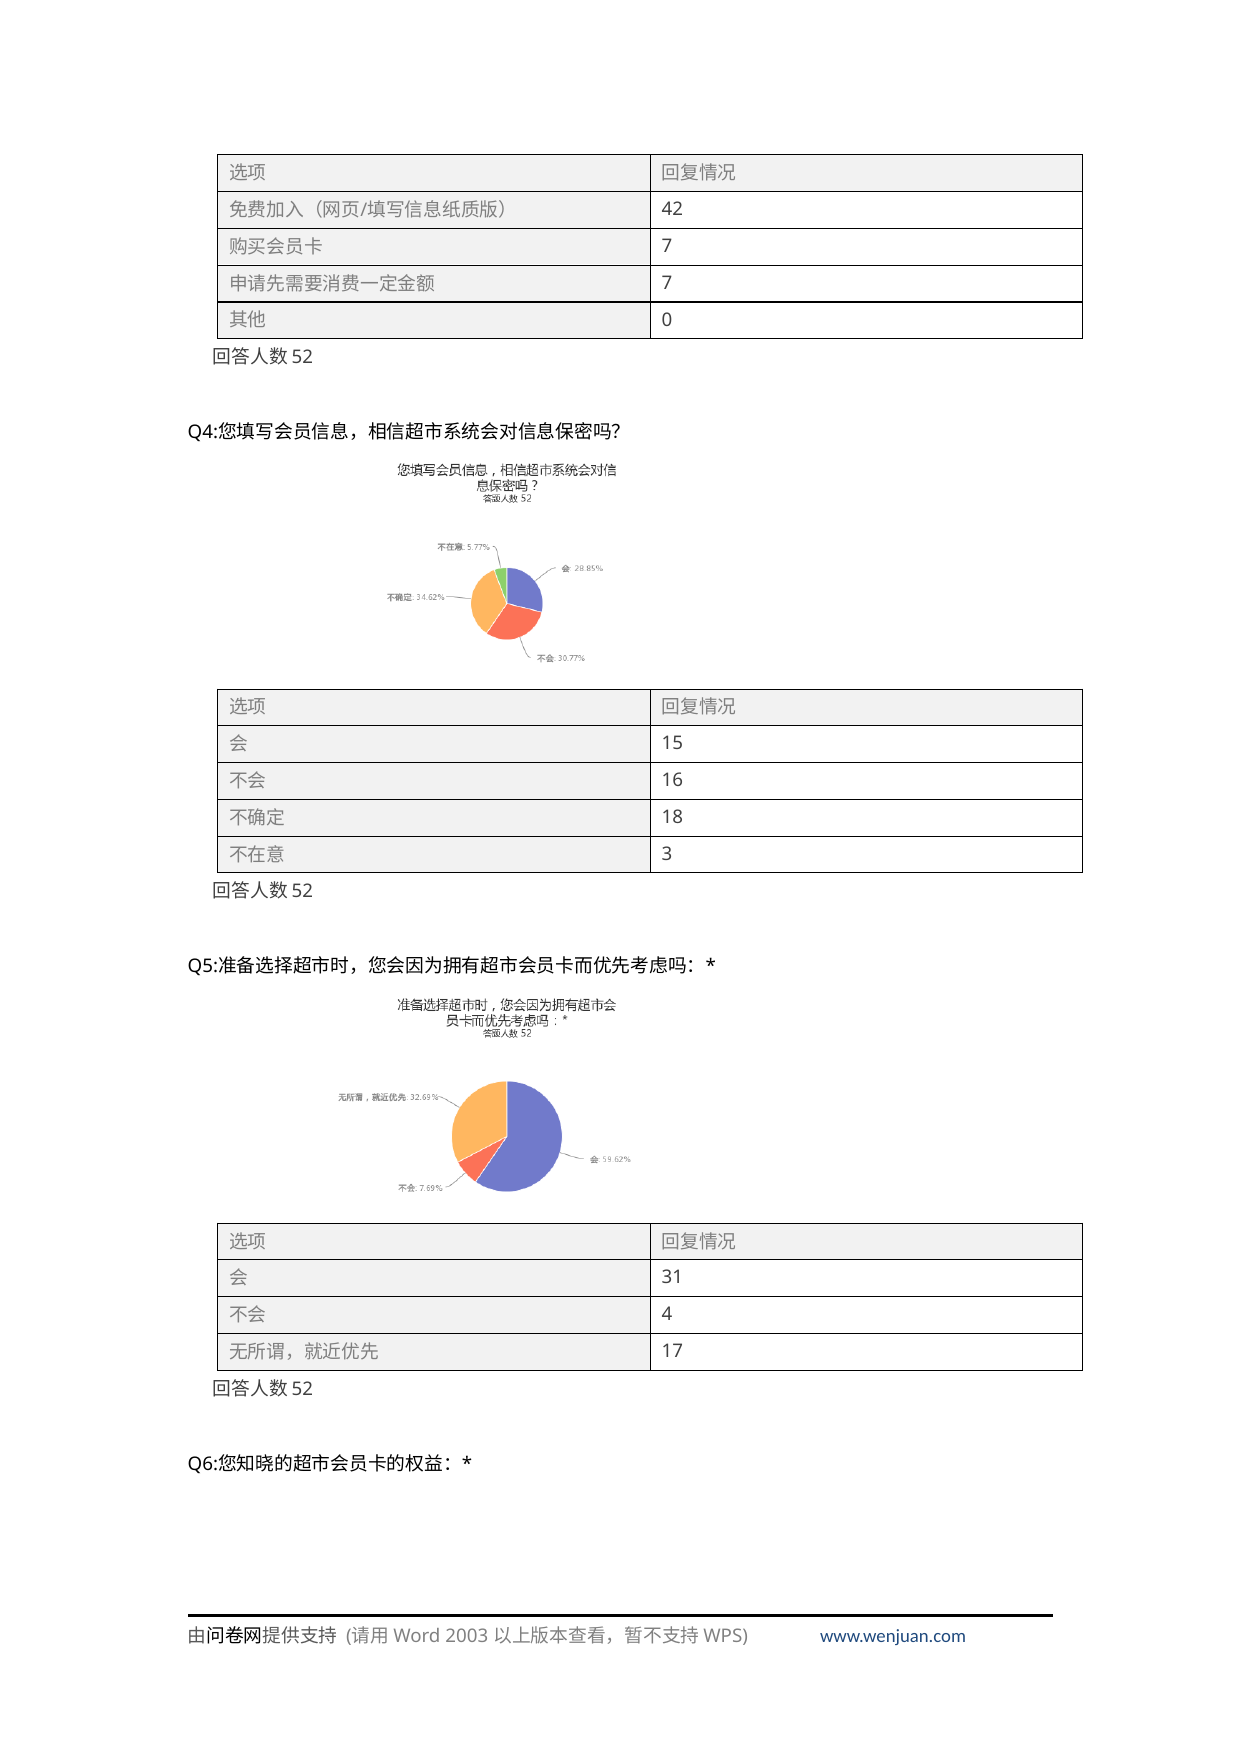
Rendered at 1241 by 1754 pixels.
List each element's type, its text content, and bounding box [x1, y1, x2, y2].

table_cell 不在意 [218, 837, 650, 872]
table_cell 不会 [218, 763, 650, 799]
table_header 选项 [218, 690, 650, 725]
table_cell 15 [651, 726, 1082, 762]
table_cell 42 [651, 192, 1082, 228]
text 回答人数52 [198, 1371, 1042, 1403]
table_cell 0 [651, 303, 1082, 338]
table_header 回复情况 [651, 690, 1082, 725]
table_cell 免费加入（网页/填写信息纸质版） [218, 192, 650, 228]
table_cell 会 [218, 726, 650, 762]
table_cell 7 [651, 266, 1082, 301]
table_header 选项 [218, 1224, 650, 1259]
table_cell 4 [651, 1297, 1082, 1333]
table_header 选项 [218, 155, 650, 191]
table_cell 申请先需要消费一定金额 [218, 266, 650, 301]
table_cell 17 [651, 1334, 1082, 1370]
text 回答人数52 [198, 873, 1042, 906]
picture [206, 991, 807, 1209]
picture [206, 457, 807, 675]
text Q6:您知晓的超市会员卡的权益：* [187, 1446, 1053, 1478]
table_header 回复情况 [651, 155, 1082, 191]
table_cell 7 [651, 229, 1082, 264]
text 回答人数52 [198, 339, 1042, 372]
table_cell 3 [651, 837, 1082, 872]
table_cell 31 [651, 1260, 1082, 1296]
table_cell 不确定 [218, 800, 650, 836]
text Q4:您填写会员信息，相信超市系统会对信息保密吗？ [187, 414, 1053, 447]
text Q5:准备选择超市时，您会因为拥有超市会员卡而优先考虑吗：* [187, 948, 1053, 981]
table_cell 会 [218, 1260, 650, 1296]
table_cell 购买会员卡 [218, 229, 650, 264]
table_cell 18 [651, 800, 1082, 836]
table_cell 其他 [218, 303, 650, 338]
table_cell 不会 [218, 1297, 650, 1333]
table_cell 无所谓，就近优先 [218, 1334, 650, 1370]
table_cell 16 [651, 763, 1082, 799]
table_header 回复情况 [651, 1224, 1082, 1259]
